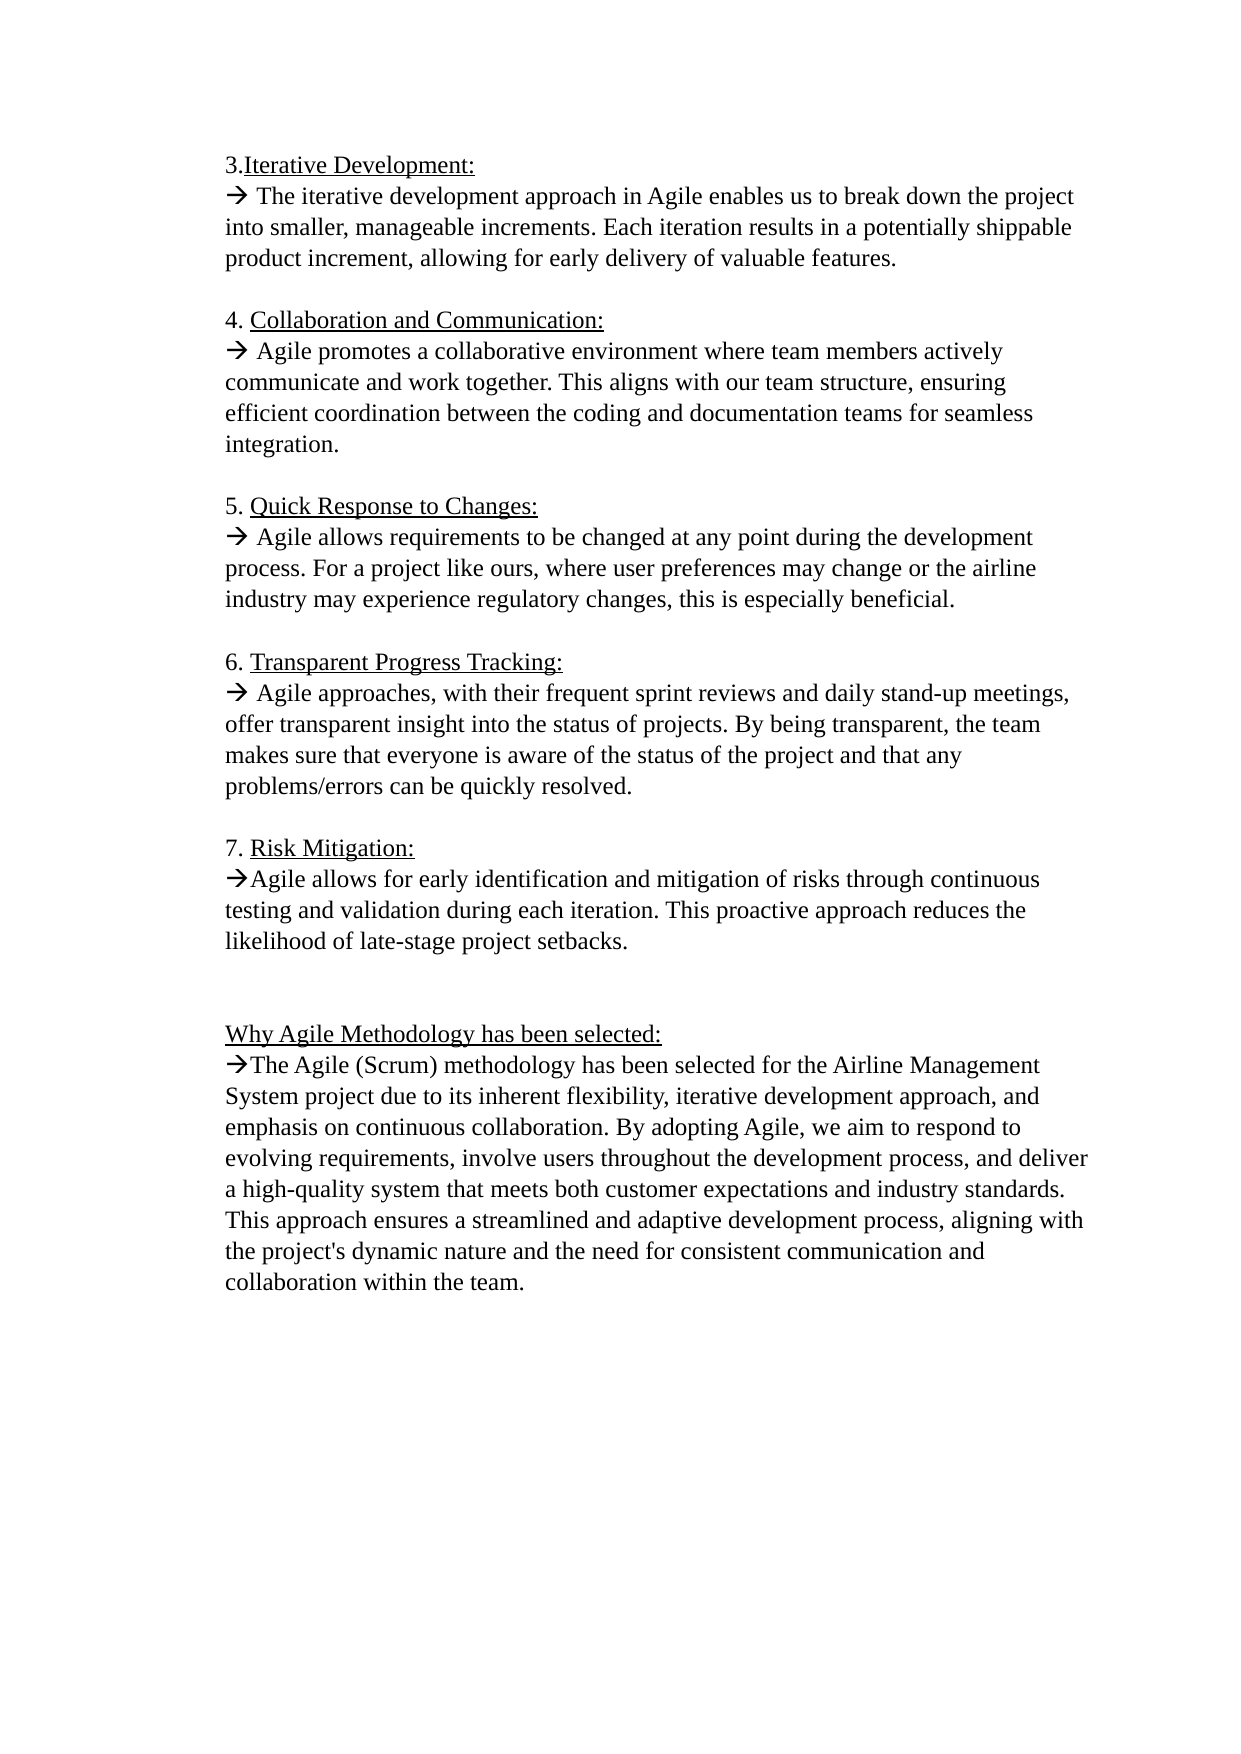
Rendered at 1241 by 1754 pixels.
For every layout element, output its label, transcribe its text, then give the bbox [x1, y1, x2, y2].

list Agile allows for early identification and mitigation of risks through continuous testing and validation during each iteration. This proactive approach reduces the likelihood of late-stage project setbacks. [225, 864, 1090, 955]
list 3.Iterative Development: [225, 150, 1090, 179]
list 7. Risk Mitigation: [225, 833, 1090, 862]
list The iterative development approach in Agile enables us to break down the project into smaller, manageable increments. Each iteration results in a potentially shippable product increment, allowing for early delivery of valuable features. [225, 181, 1090, 272]
list Agile promotes a collaborative environment where team members actively communicate and work together. This aligns with our team structure, ensuring efficient coordination between the coding and documentation teams for seamless integration. [225, 336, 1090, 458]
list Agile approaches, with their frequent sprint reviews and daily stand-up meetings, offer transparent insight into the status of projects. By being transparent, the team makes sure that everyone is aware of the status of the project and that any problems/errors can be quickly resolved. [225, 678, 1090, 799]
list Agile allows requirements to be changed at any point during the development process. For a project like ours, where user preferences may change or the airline industry may experience regulatory changes, this is especially beneficial. [225, 522, 1090, 613]
list 6. Transparent Progress Tracking: [225, 647, 1090, 675]
list The Agile (Scrum) methodology has been selected for the Airline Management System project due to its inherent flexibility, iterative development approach, and emphasis on continuous collaboration. By adopting Agile, we aim to respond to evolving requirements, involve users throughout the development process, and deliver a high-quality system that meets both customer expectations and industry standards. This approach ensures a streamlined and adaptive development process, aligning with the project's dynamic nature and the need for consistent communication and collaboration within the team. [225, 1050, 1090, 1296]
list Why Agile Methodology has been selected: [225, 1019, 1090, 1048]
list 4. Collaboration and Communication: [225, 305, 1090, 334]
list 5. Quick Response to Changes: [225, 491, 1090, 520]
